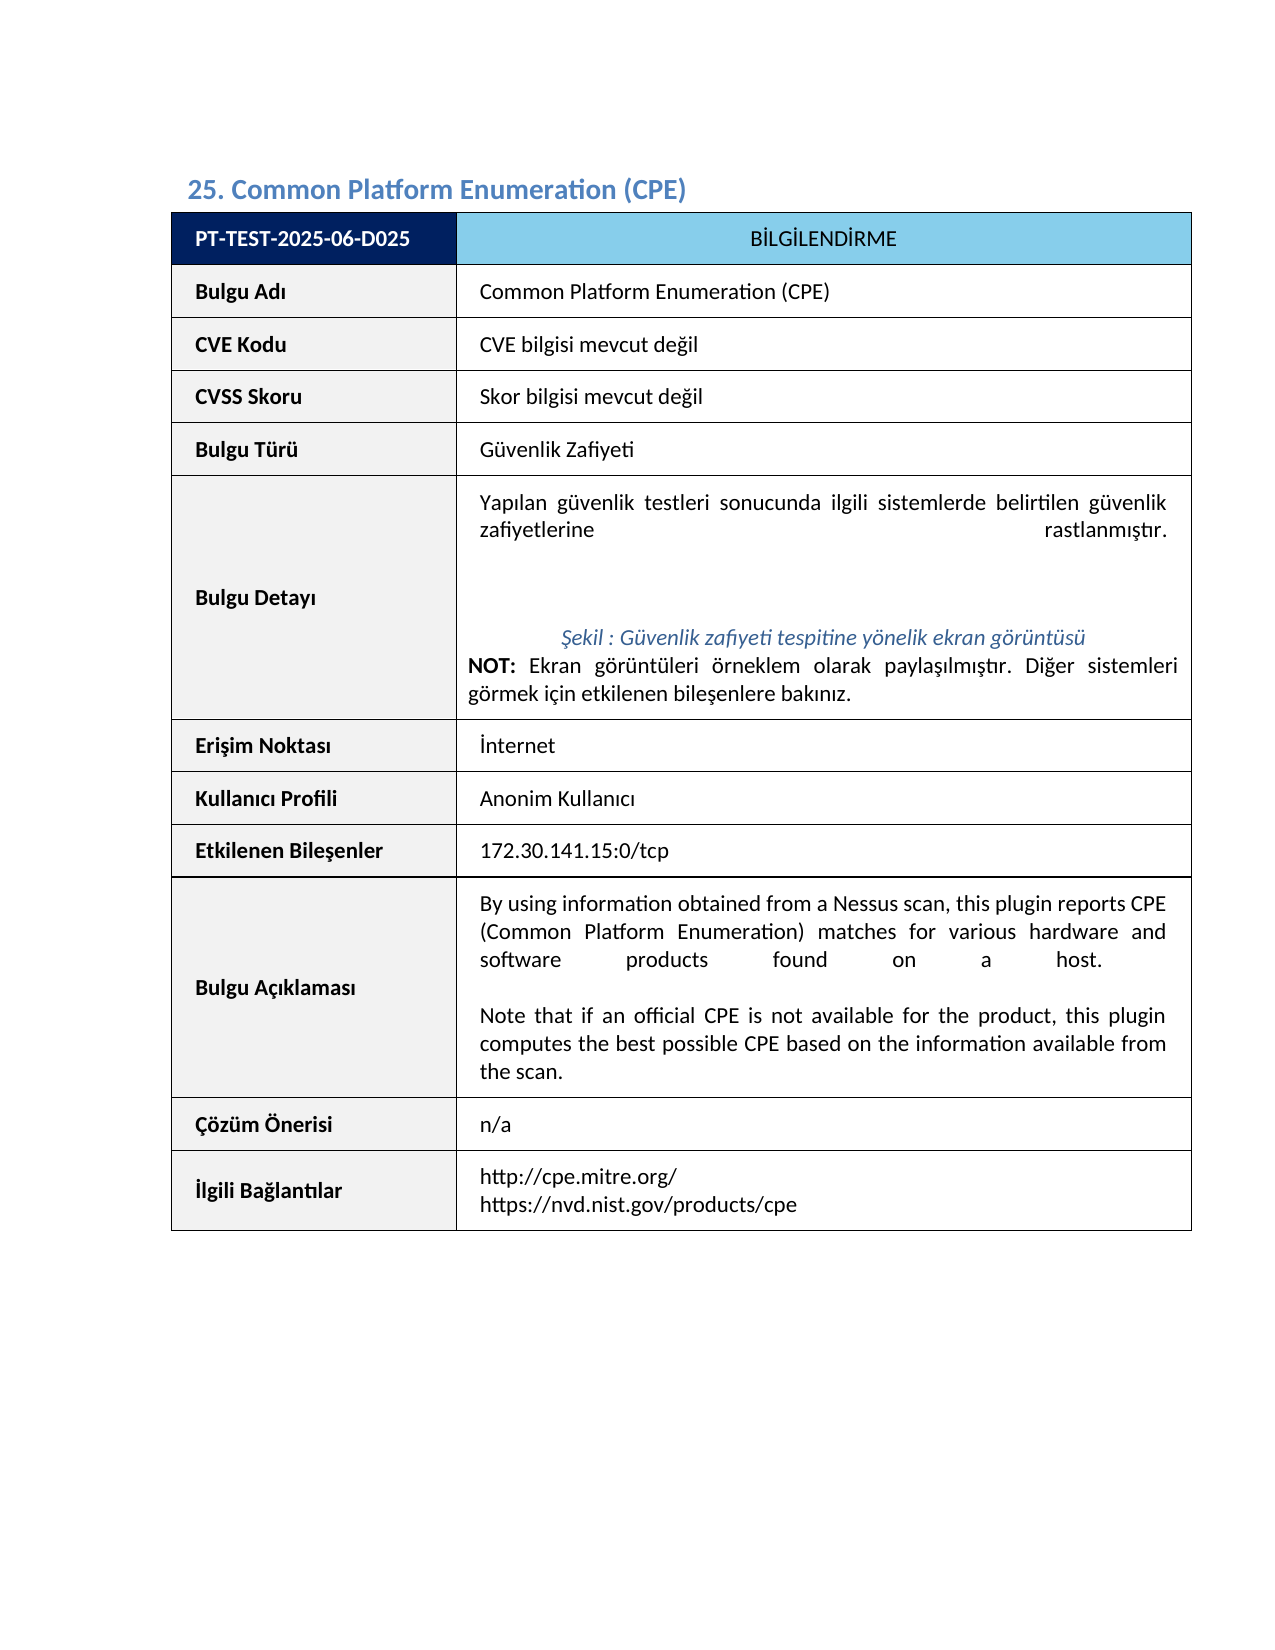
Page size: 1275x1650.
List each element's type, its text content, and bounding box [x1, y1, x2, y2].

table_cell Güvenlik Zafiyeti [457, 423, 1191, 475]
table_cell Erişim Noktası [172, 720, 456, 771]
table_cell Bulgu Detayı [172, 476, 456, 718]
table_cell Yapılan güvenlik testleri sonucunda ilgili sistemlerde belirtilen güvenlik zafiyetlerine rastlanmıştır. Şekil : Güvenlik zafiyeti tespitine yönelik ekran görüntüsü NOT: Ekran görüntüleri örneklem olarak paylaşılmıştır. Diğer sistemleri görmek için etkilenen bileşenlere bakınız. [457, 476, 1191, 718]
table_header PT-TEST-2025-06-D025 [172, 213, 456, 264]
table_cell 172.30.141.15:0/tcp [457, 825, 1191, 876]
table_cell Bulgu Türü [172, 423, 456, 475]
table_cell By using information obtained from a Nessus scan, this plugin reports CPE (Common Platform Enumeration) matches for various hardware and software products found on a host. Note that if an official CPE is not available for the product, this plugin computes the best possible CPE based on the information available from the scan. [457, 878, 1191, 1097]
table_cell Kullanıcı Profili [172, 772, 456, 824]
table_cell Çözüm Önerisi [172, 1098, 456, 1150]
table_cell http://cpe.mitre.org/ https://nvd.nist.gov/products/cpe [457, 1151, 1191, 1230]
table_cell CVE Kodu [172, 318, 456, 369]
table_cell Bulgu Adı [172, 265, 456, 317]
table_cell Common Platform Enumeration (CPE) [457, 265, 1191, 317]
table_cell İlgili Bağlantılar [172, 1151, 456, 1230]
table_cell Skor bilgisi mevcut değil [457, 371, 1191, 422]
table_header BİLGİLENDİRME [457, 213, 1191, 264]
table_cell CVSS Skoru [172, 371, 456, 422]
subtitle 25. Common Platform Enumeration (CPE) [187, 171, 1087, 206]
table_cell İnternet [457, 720, 1191, 771]
table_cell Anonim Kullanıcı [457, 772, 1191, 824]
table_cell n/a [457, 1098, 1191, 1150]
table_cell CVE bilgisi mevcut değil [457, 318, 1191, 369]
table_cell Bulgu Açıklaması [172, 878, 456, 1097]
table_cell Etkilenen Bileşenler [172, 825, 456, 876]
